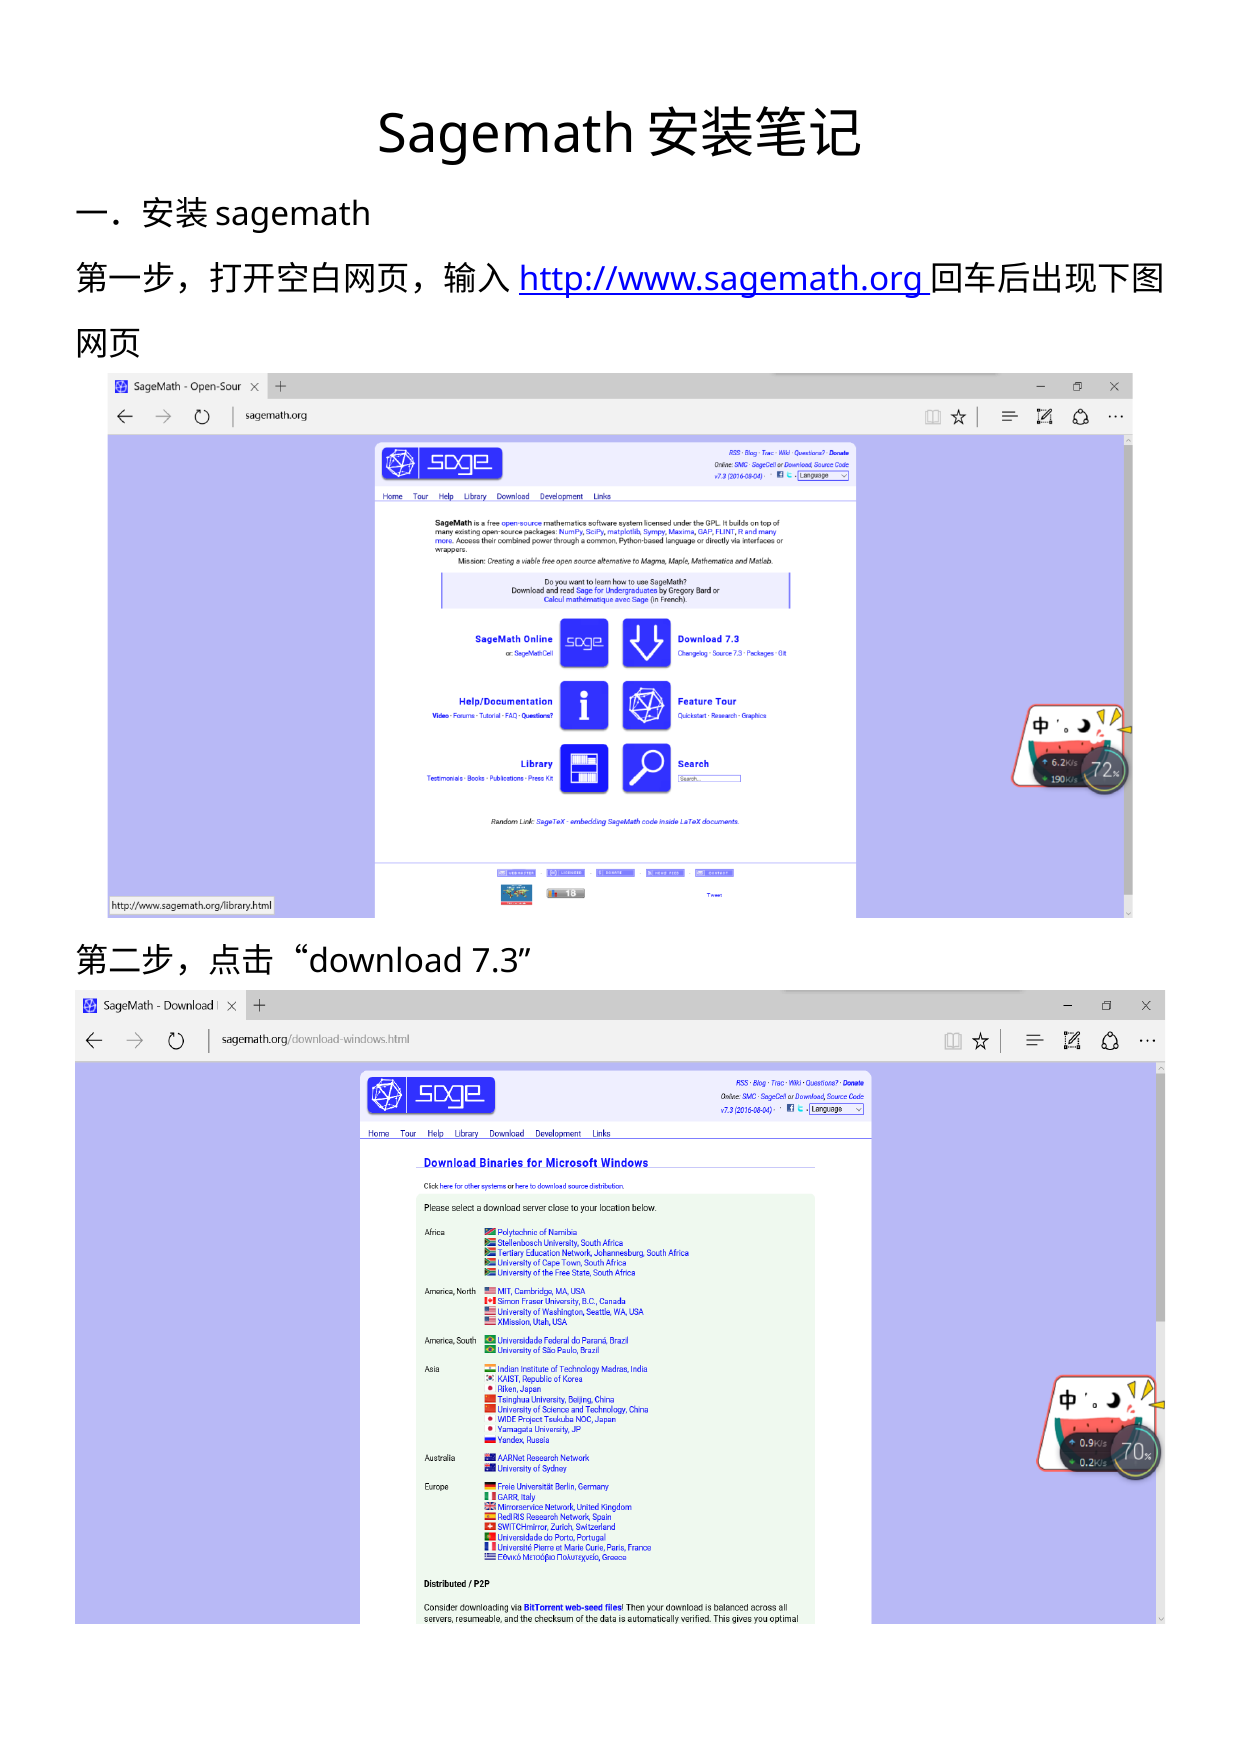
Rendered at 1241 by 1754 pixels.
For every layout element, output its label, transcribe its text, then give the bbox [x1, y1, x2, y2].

text 第一步，打开空白网页，输入http://www.sagemath.org回车后出现下图网页 [75, 243, 1165, 373]
text Sagemath安装笔记 [75, 81, 1165, 178]
text 一．安装sagemath [75, 178, 1165, 243]
text 第二步，点击“download 7.3” [75, 926, 1165, 990]
picture [75, 990, 1166, 1624]
picture [107, 373, 1133, 918]
